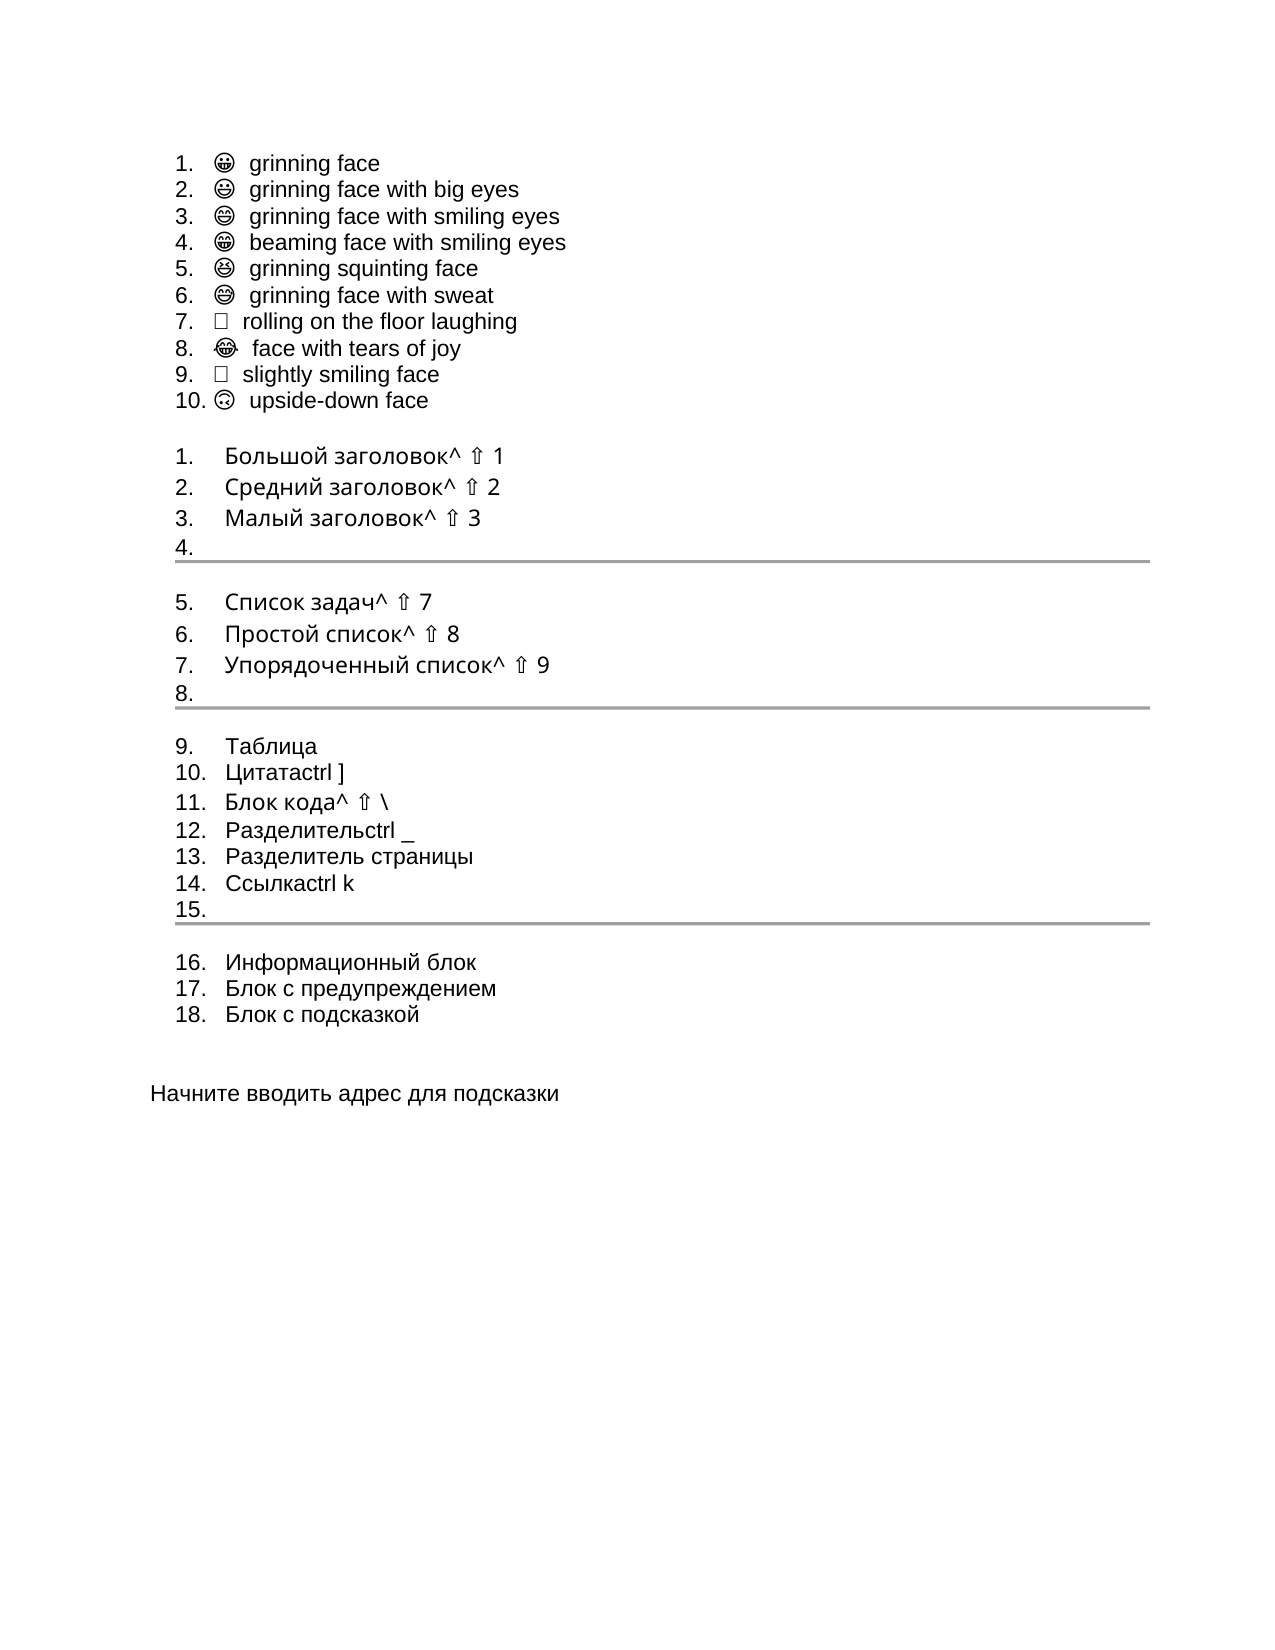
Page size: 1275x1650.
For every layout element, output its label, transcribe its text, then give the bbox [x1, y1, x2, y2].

list Блок с подсказкой [175, 1001, 1125, 1028]
list Разделитель страницы [175, 843, 1125, 869]
list Информационный блок [175, 948, 1125, 975]
list 🙃 upside-down face [175, 387, 1125, 413]
list Малый заголовок^ ⇧ 3 [175, 502, 1125, 534]
list 😁 beaming face with smiling eyes [175, 229, 1125, 255]
list Список задач^ ⇧ 7 [175, 586, 1125, 618]
list 😀 grinning face [175, 150, 1125, 176]
list Таблица [175, 733, 1125, 759]
list Упорядоченный список^ ⇧ 9 [175, 649, 1125, 680]
list Разделительctrl _ [175, 817, 1125, 843]
list Блок с предупреждением [175, 975, 1125, 1001]
list Средний заголовок^ ⇧ 2 [175, 471, 1125, 502]
list Ссылкаctrl k [175, 869, 1125, 896]
list 🤣 rolling on the floor laughing [175, 308, 1125, 334]
text Начните вводить адрес для подсказки [150, 1080, 1125, 1107]
list Цитатаctrl ] [175, 759, 1125, 786]
list Блок кода^ ⇧ \ [175, 786, 1125, 817]
list 😆 grinning squinting face [175, 255, 1125, 282]
list 😅 grinning face with sweat [175, 282, 1125, 308]
list 😄 grinning face with smiling eyes [175, 203, 1125, 229]
list 😃 grinning face with big eyes [175, 176, 1125, 203]
list Простой список^ ⇧ 8 [175, 618, 1125, 649]
list Большой заголовок^ ⇧ 1 [175, 440, 1125, 471]
list 🙂 slightly smiling face [175, 361, 1125, 387]
list 😂 face with tears of joy [175, 334, 1125, 361]
